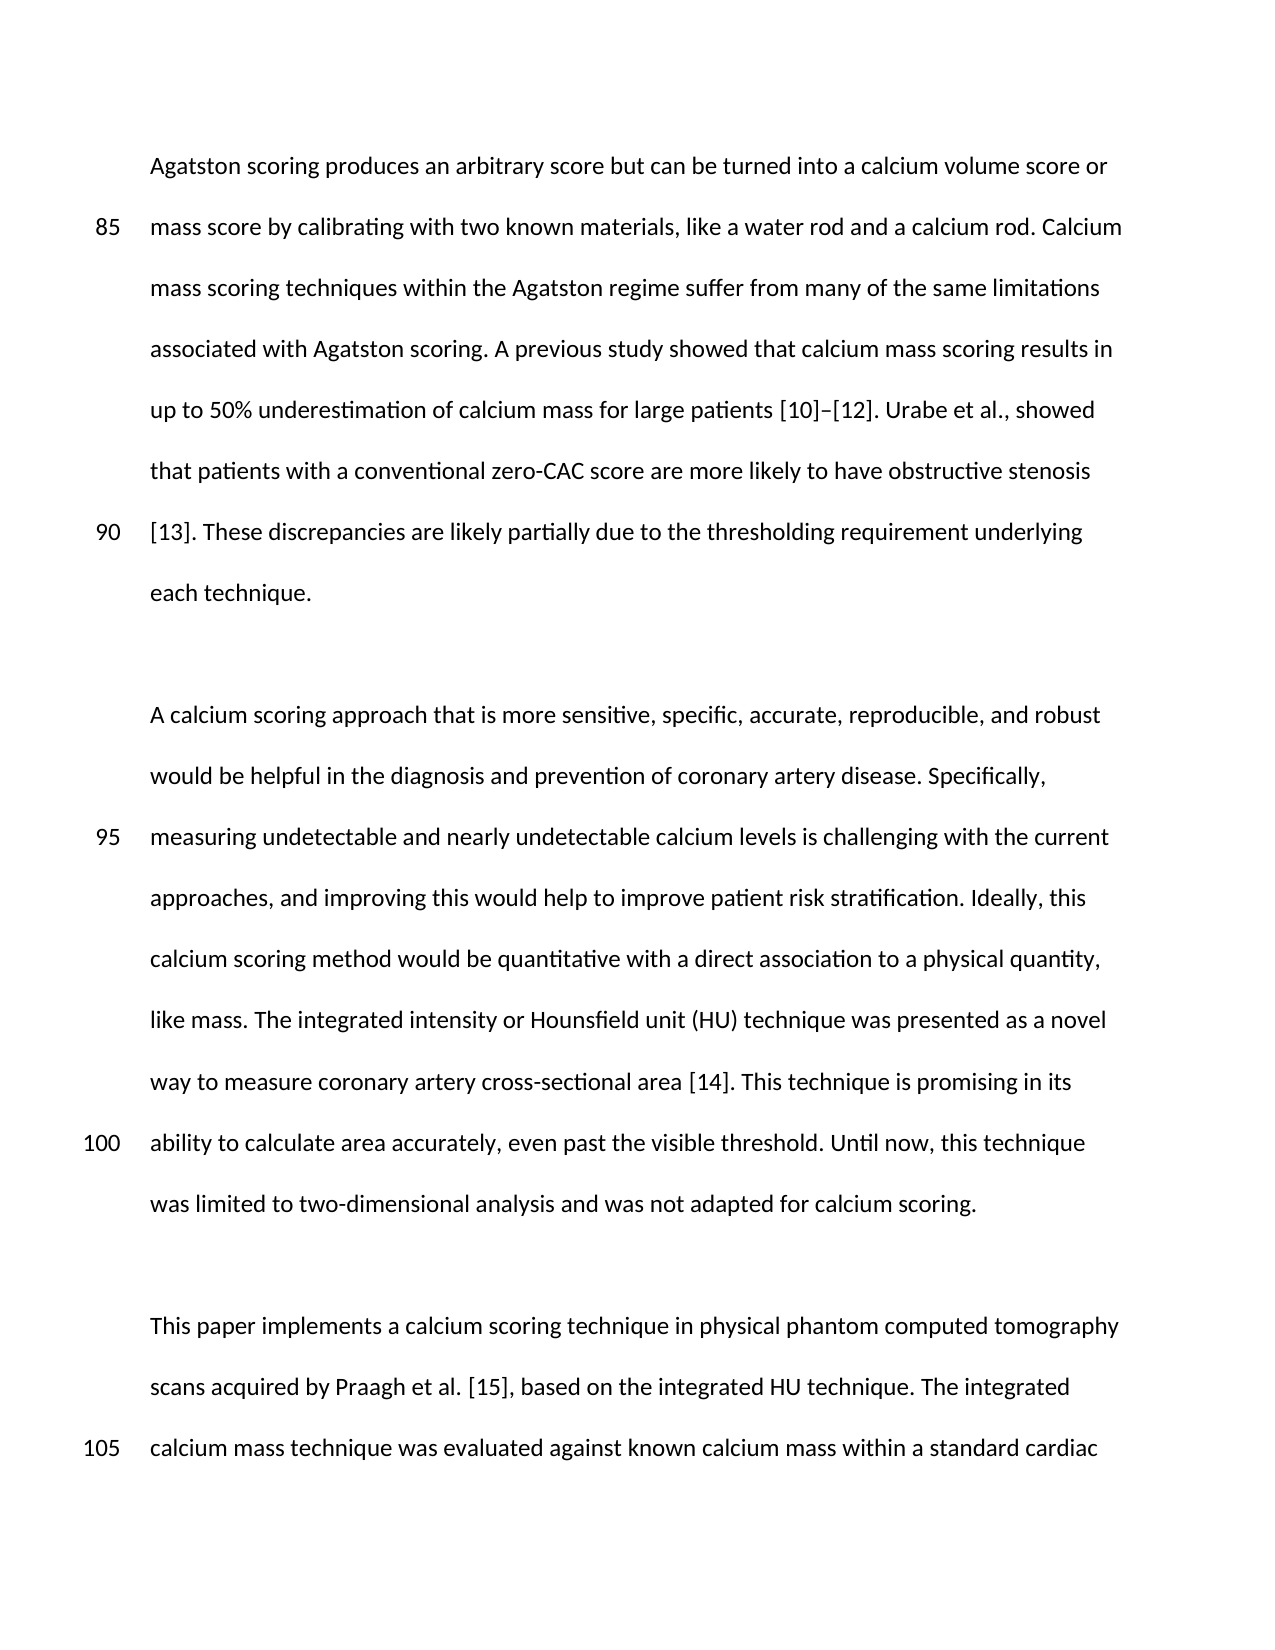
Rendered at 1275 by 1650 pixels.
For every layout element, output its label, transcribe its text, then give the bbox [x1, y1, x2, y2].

text Agatston scoring produces an arbitrary score but can be turned into a calcium volume score or mass score by calibrating with two known materials, like a water rod and a calcium rod. Calcium mass scoring techniques within the Agatston regime suffer from many of the same limitations associated with Agatston scoring. A previous study showed that calcium mass scoring results in up to 50% underestimation of calcium mass for large patients [10]–[12]. Urabe et al., showed that patients with a conventional zero-CAC score are more likely to have obstructive stenosis [13]. These discrepancies are likely partially due to the thresholding requirement underlying each technique. [150, 150, 1125, 608]
text A calcium scoring approach that is more sensitive, specific, accurate, reproducible, and robust would be helpful in the diagnosis and prevention of coronary artery disease. Specifically, measuring undetectable and nearly undetectable calcium levels is challenging with the current approaches, and improving this would help to improve patient risk stratification. Ideally, this calcium scoring method would be quantitative with a direct association to a physical quantity, like mass. The integrated intensity or Hounsfield unit (HU) technique was presented as a novel way to measure coronary artery cross-sectional area [14]. This technique is promising in its ability to calculate area accurately, even past the visible threshold. Until now, this technique was limited to two-dimensional analysis and was not adapted for calcium scoring. [150, 699, 1125, 1218]
